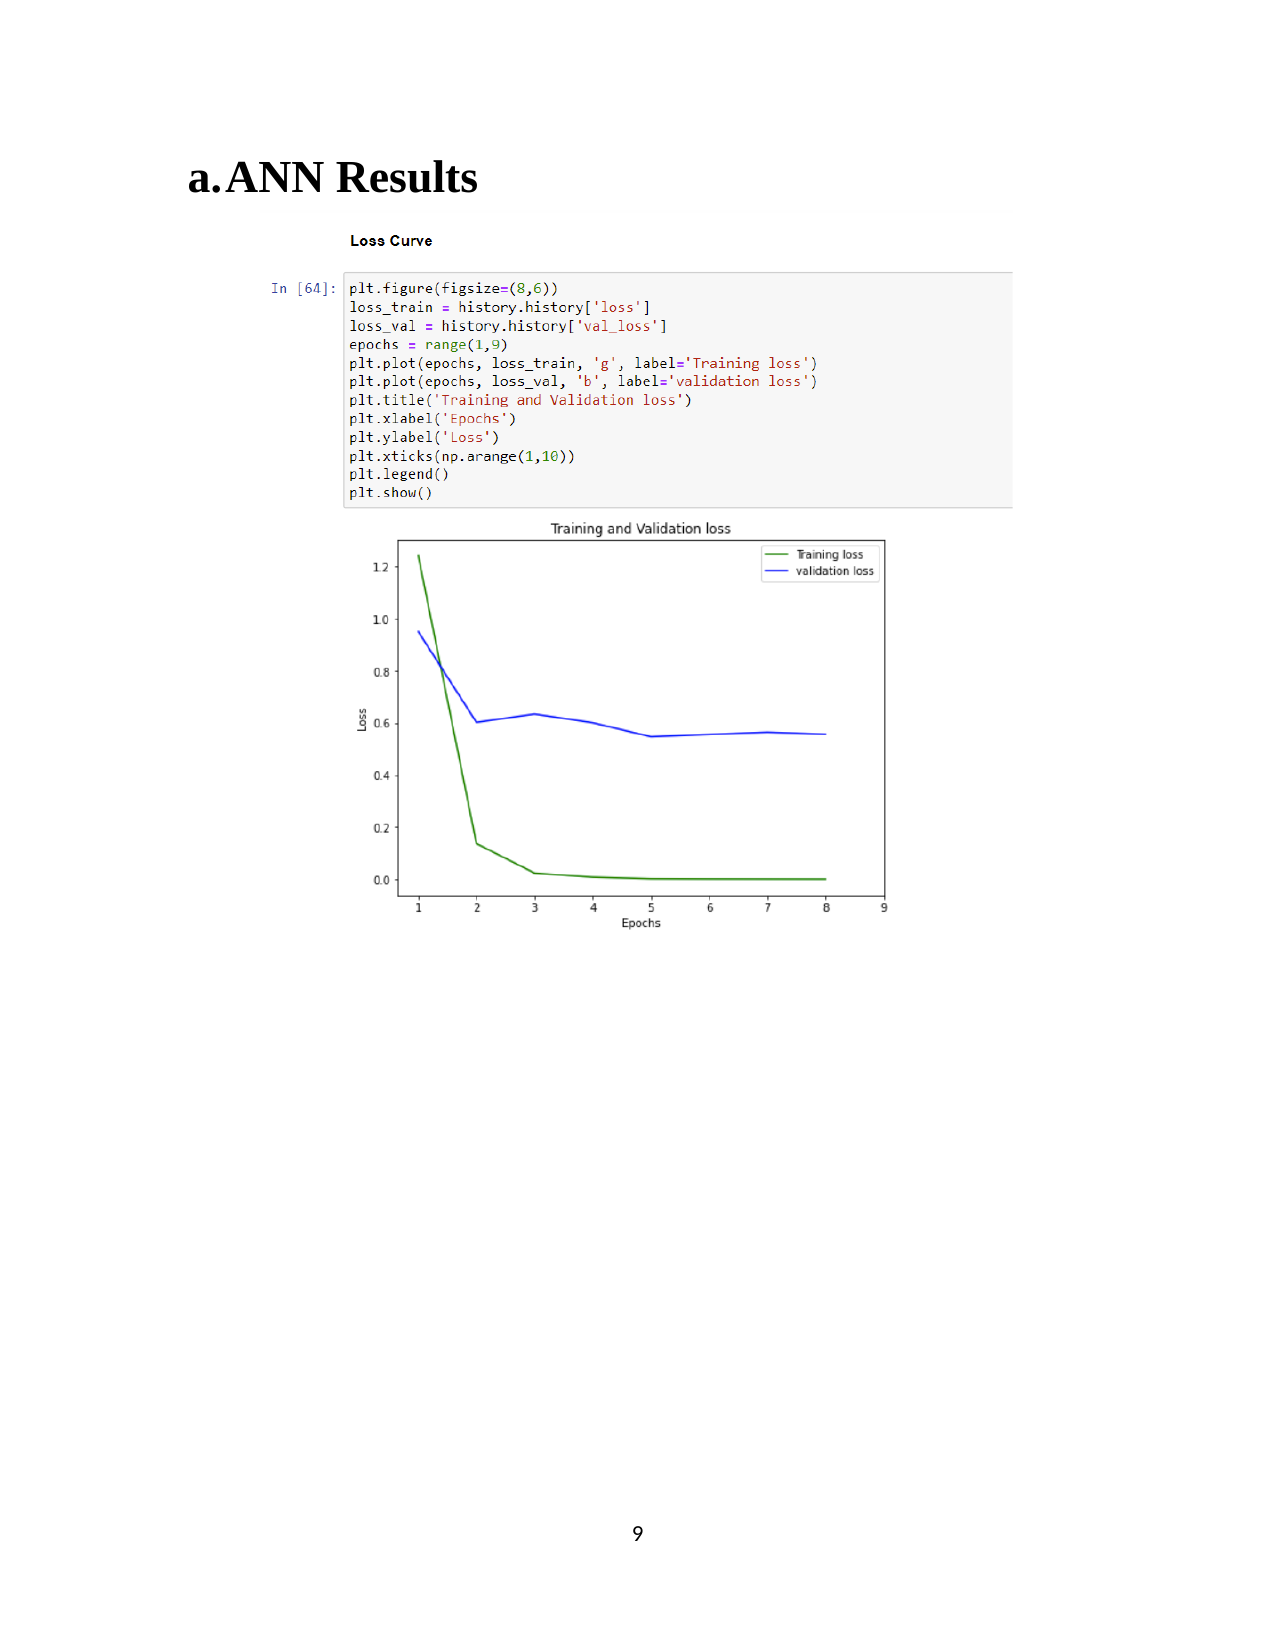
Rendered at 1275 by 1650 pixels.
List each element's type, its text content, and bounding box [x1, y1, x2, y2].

picture [259, 210, 1012, 945]
list ANN Results [187, 150, 1087, 203]
